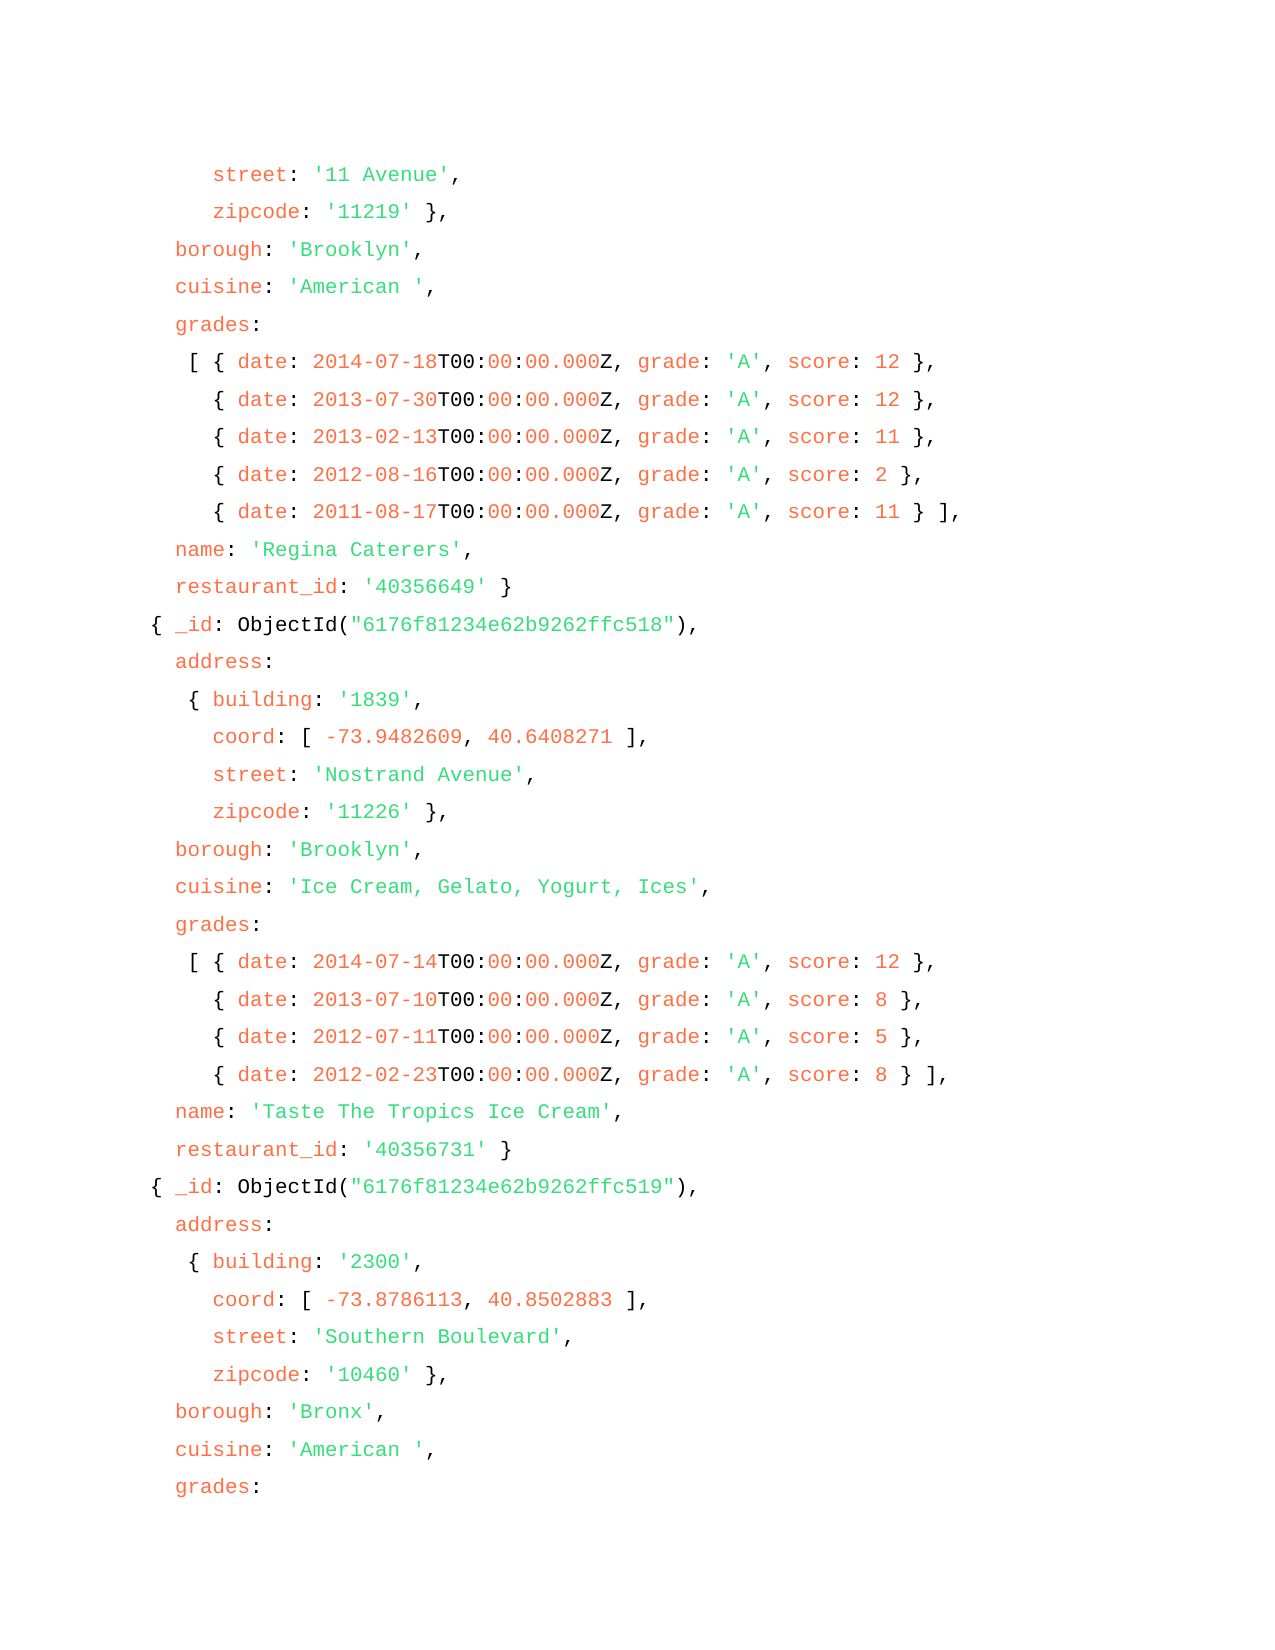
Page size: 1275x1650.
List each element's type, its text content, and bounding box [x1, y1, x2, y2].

text street: 'Nostrand Avenue', [150, 750, 1125, 787]
text [ { date: 2014-07-14T00:00:00.000Z, grade: 'A', score: 12 }, [150, 937, 1125, 975]
text name: 'Taste The Tropics Ice Cream', [150, 1087, 1125, 1125]
text address: [150, 1200, 1125, 1237]
text grades: [150, 900, 1125, 937]
text { _id: ObjectId("6176f81234e62b9262ffc518"), [150, 600, 1125, 637]
text [ { date: 2014-07-18T00:00:00.000Z, grade: 'A', score: 12 }, [150, 337, 1125, 375]
text coord: [ -73.9482609, 40.6408271 ], [150, 712, 1125, 750]
text street: '11 Avenue', [150, 150, 1125, 187]
text zipcode: '10460' }, [150, 1350, 1125, 1387]
text borough: 'Bronx', [150, 1387, 1125, 1425]
text { date: 2013-02-13T00:00:00.000Z, grade: 'A', score: 11 }, [150, 412, 1125, 450]
text { date: 2012-07-11T00:00:00.000Z, grade: 'A', score: 5 }, [150, 1012, 1125, 1050]
text { date: 2012-02-23T00:00:00.000Z, grade: 'A', score: 8 } ], [150, 1050, 1125, 1087]
text street: 'Southern Boulevard', [150, 1312, 1125, 1350]
text { building: '1839', [150, 675, 1125, 712]
text { date: 2013-07-10T00:00:00.000Z, grade: 'A', score: 8 }, [150, 975, 1125, 1012]
text address: [150, 637, 1125, 675]
text { date: 2012-08-16T00:00:00.000Z, grade: 'A', score: 2 }, [150, 450, 1125, 487]
text coord: [ -73.8786113, 40.8502883 ], [150, 1275, 1125, 1312]
text { building: '2300', [150, 1237, 1125, 1275]
text restaurant_id: '40356731' } [150, 1125, 1125, 1162]
text zipcode: '11226' }, [150, 787, 1125, 825]
text name: 'Regina Caterers', [150, 525, 1125, 562]
text { date: 2011-08-17T00:00:00.000Z, grade: 'A', score: 11 } ], [150, 487, 1125, 525]
text grades: [150, 1462, 1125, 1500]
text cuisine: 'American ', [150, 1425, 1125, 1462]
text zipcode: '11219' }, [150, 187, 1125, 225]
text { date: 2013-07-30T00:00:00.000Z, grade: 'A', score: 12 }, [150, 375, 1125, 412]
text cuisine: 'Ice Cream, Gelato, Yogurt, Ices', [150, 862, 1125, 900]
text { _id: ObjectId("6176f81234e62b9262ffc519"), [150, 1162, 1125, 1200]
text grades: [150, 300, 1125, 337]
text cuisine: 'American ', [150, 262, 1125, 300]
text borough: 'Brooklyn', [150, 825, 1125, 862]
text restaurant_id: '40356649' } [150, 562, 1125, 600]
text borough: 'Brooklyn', [150, 225, 1125, 262]
